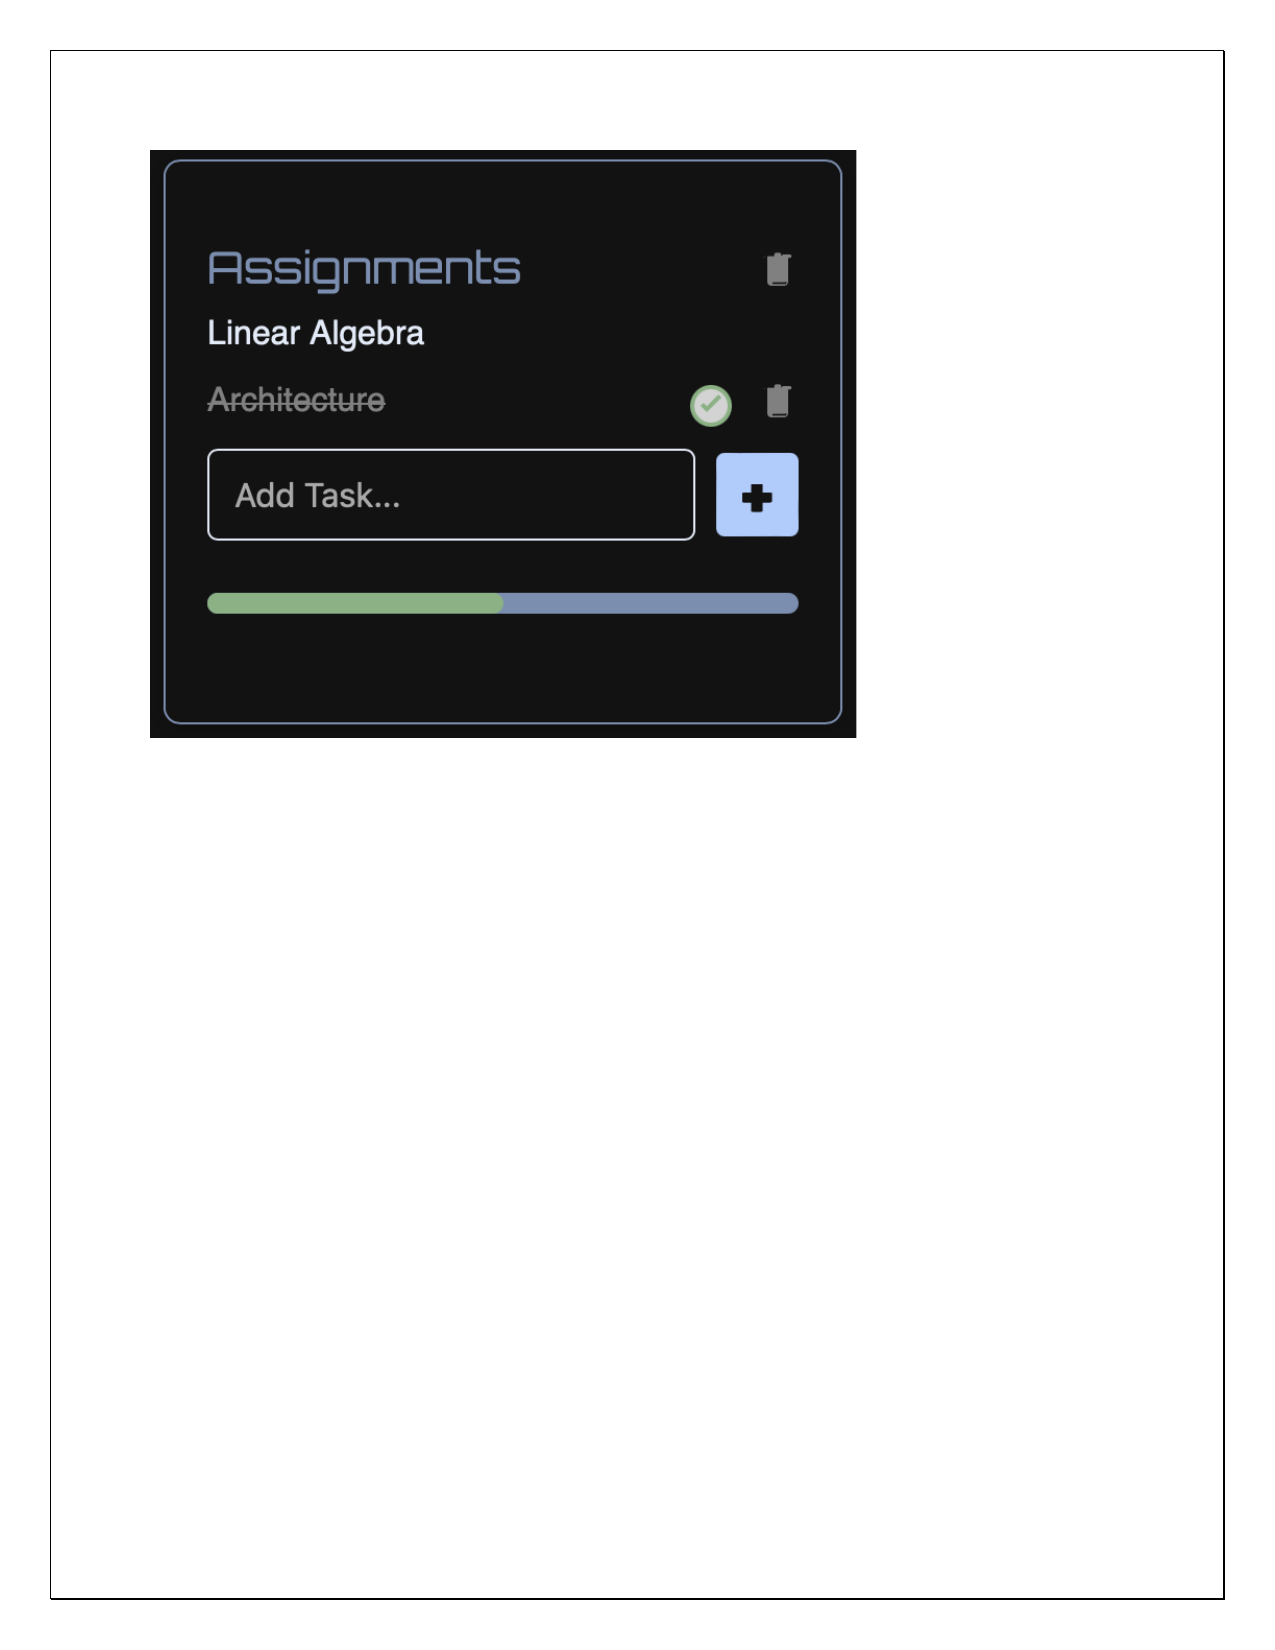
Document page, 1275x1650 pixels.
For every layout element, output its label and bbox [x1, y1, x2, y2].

picture [150, 150, 857, 738]
